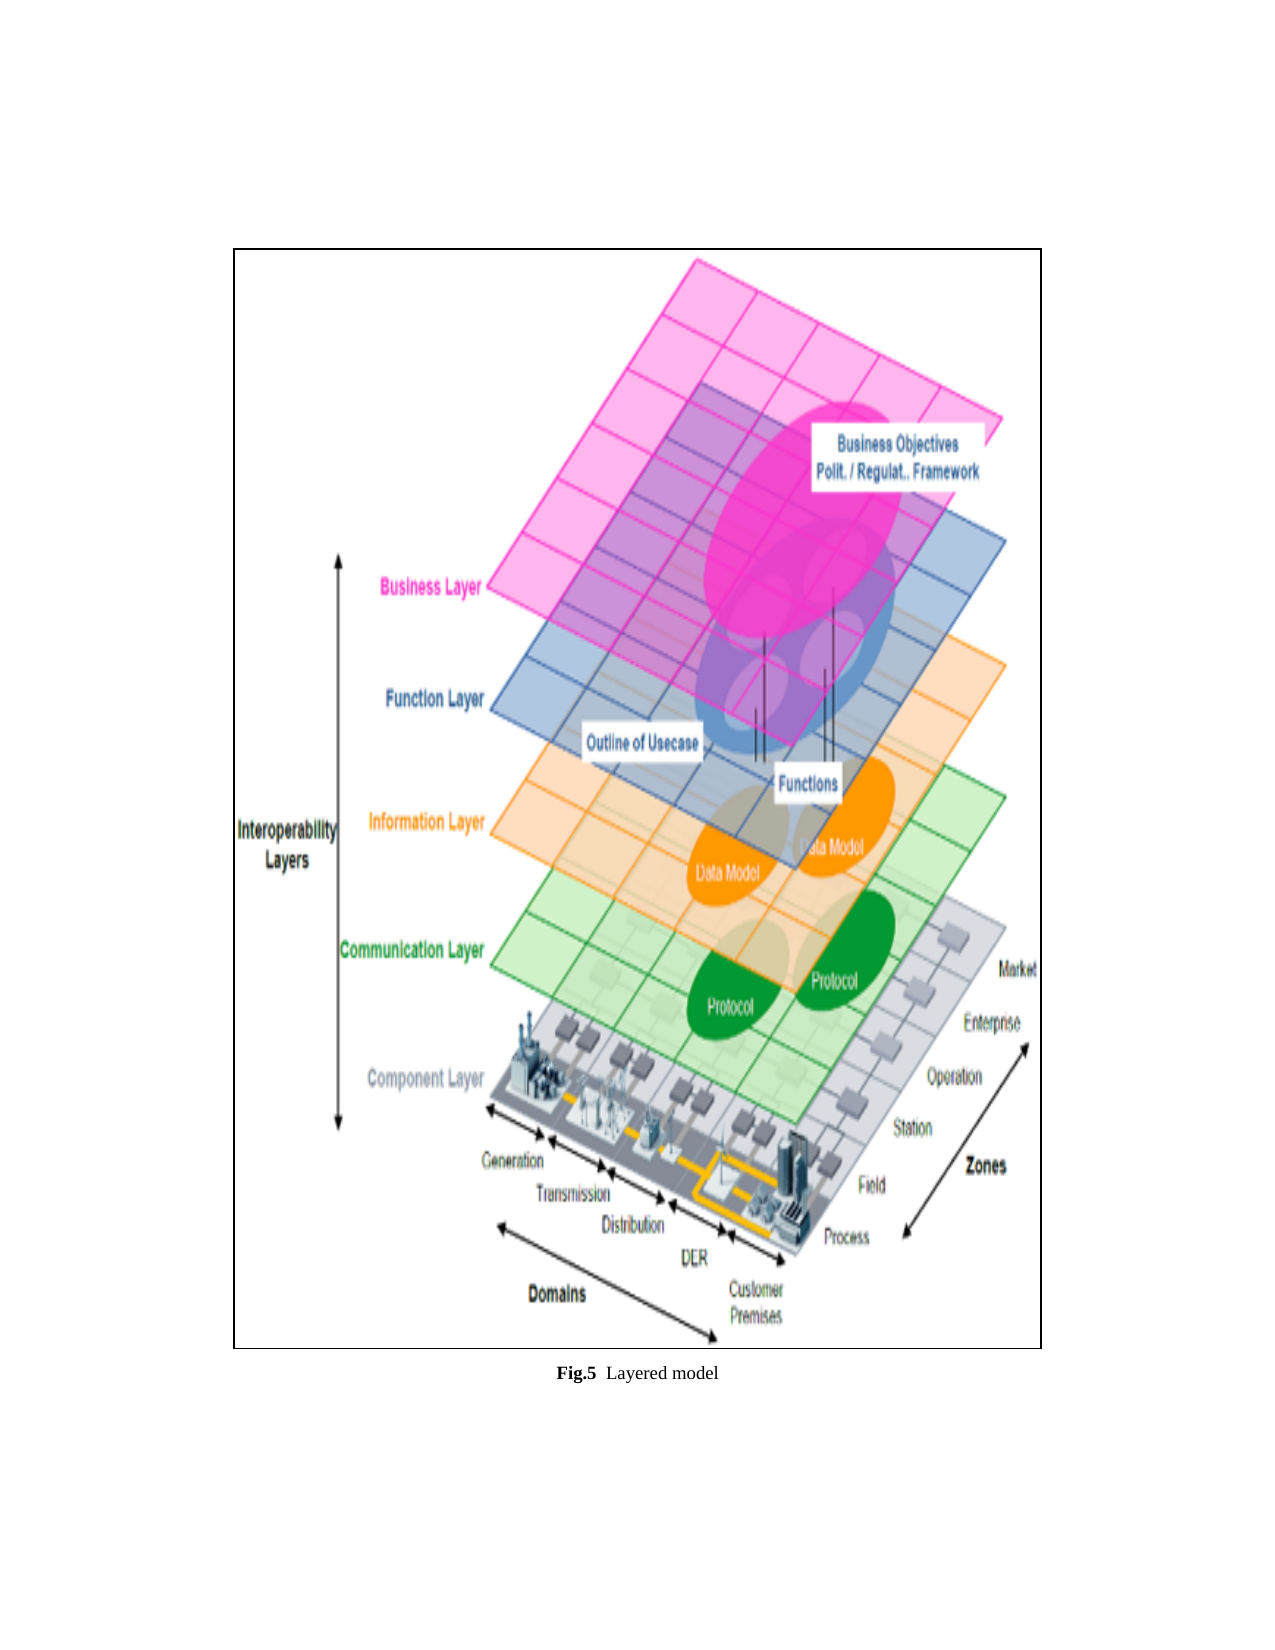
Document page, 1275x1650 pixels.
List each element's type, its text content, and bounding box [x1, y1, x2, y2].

text Fig.5 Layered model [224, 1362, 1051, 1383]
picture [235, 250, 1040, 1348]
